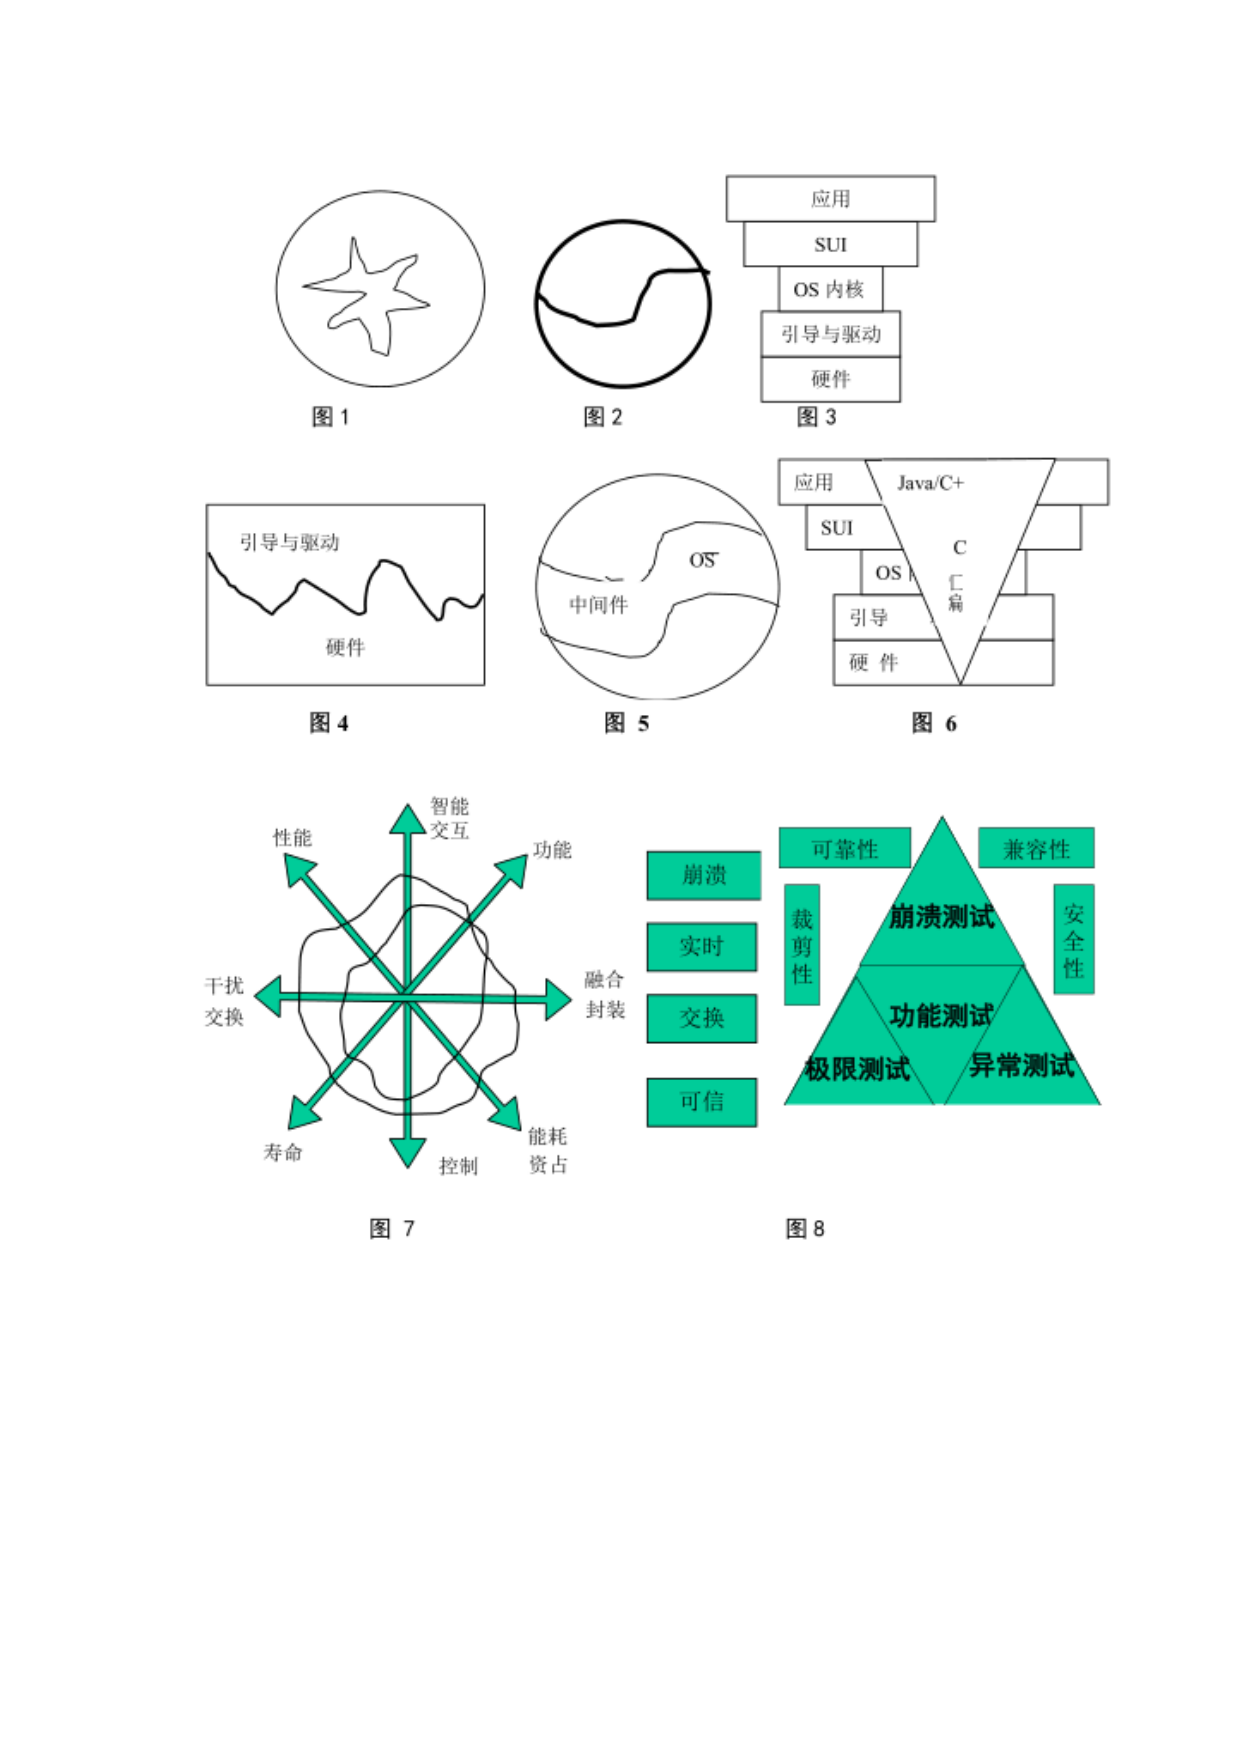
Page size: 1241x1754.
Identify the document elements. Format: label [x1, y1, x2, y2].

picture [187, 162, 1133, 1250]
